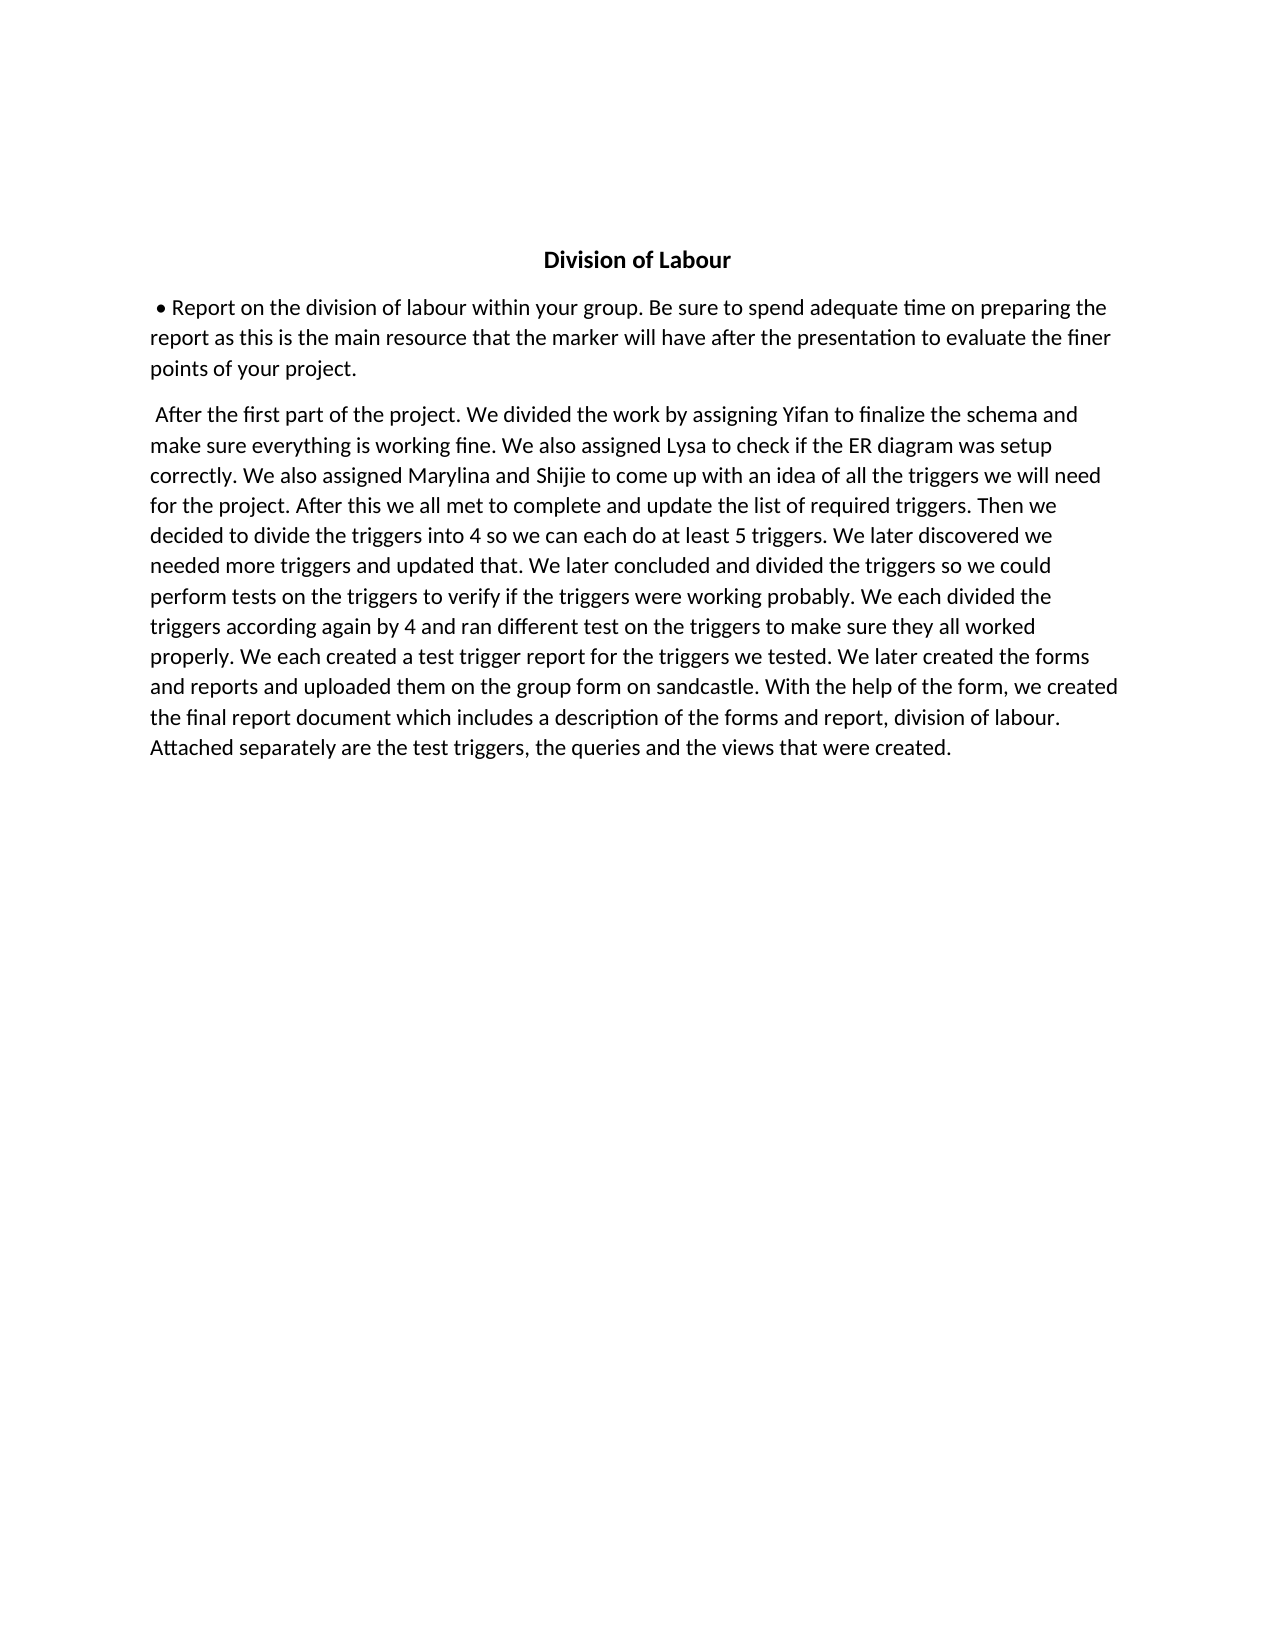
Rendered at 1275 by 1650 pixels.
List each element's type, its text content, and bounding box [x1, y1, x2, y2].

text • Report on the division of labour within your group. Be sure to spend adequate time on preparing the report as this is the main resource that the marker will have after the presentation to evaluate the finer points of your project. [150, 293, 1125, 382]
text After the first part of the project. We divided the work by assigning Yifan to finalize the schema and make sure everything is working fine. We also assigned Lysa to check if the ER diagram was setup correctly. We also assigned Marylina and Shijie to come up with an idea of all the triggers we will need for the project. After this we all met to complete and update the list of required triggers. Then we decided to divide the triggers into 4 so we can each do at least 5 triggers. We later discovered we needed more triggers and updated that. We later concluded and divided the triggers so we could perform tests on the triggers to verify if the triggers were working probably. We each divided the triggers according again by 4 and ran different test on the triggers to make sure they all worked properly. We each created a test trigger report for the triggers we tested. We later created the forms and reports and uploaded them on the group form on sandcastle. With the help of the form, we created the final report document which includes a description of the forms and report, division of labour. Attached separately are the test triggers, the queries and the views that were created. [150, 401, 1125, 761]
text Division of Labour [150, 244, 1125, 274]
